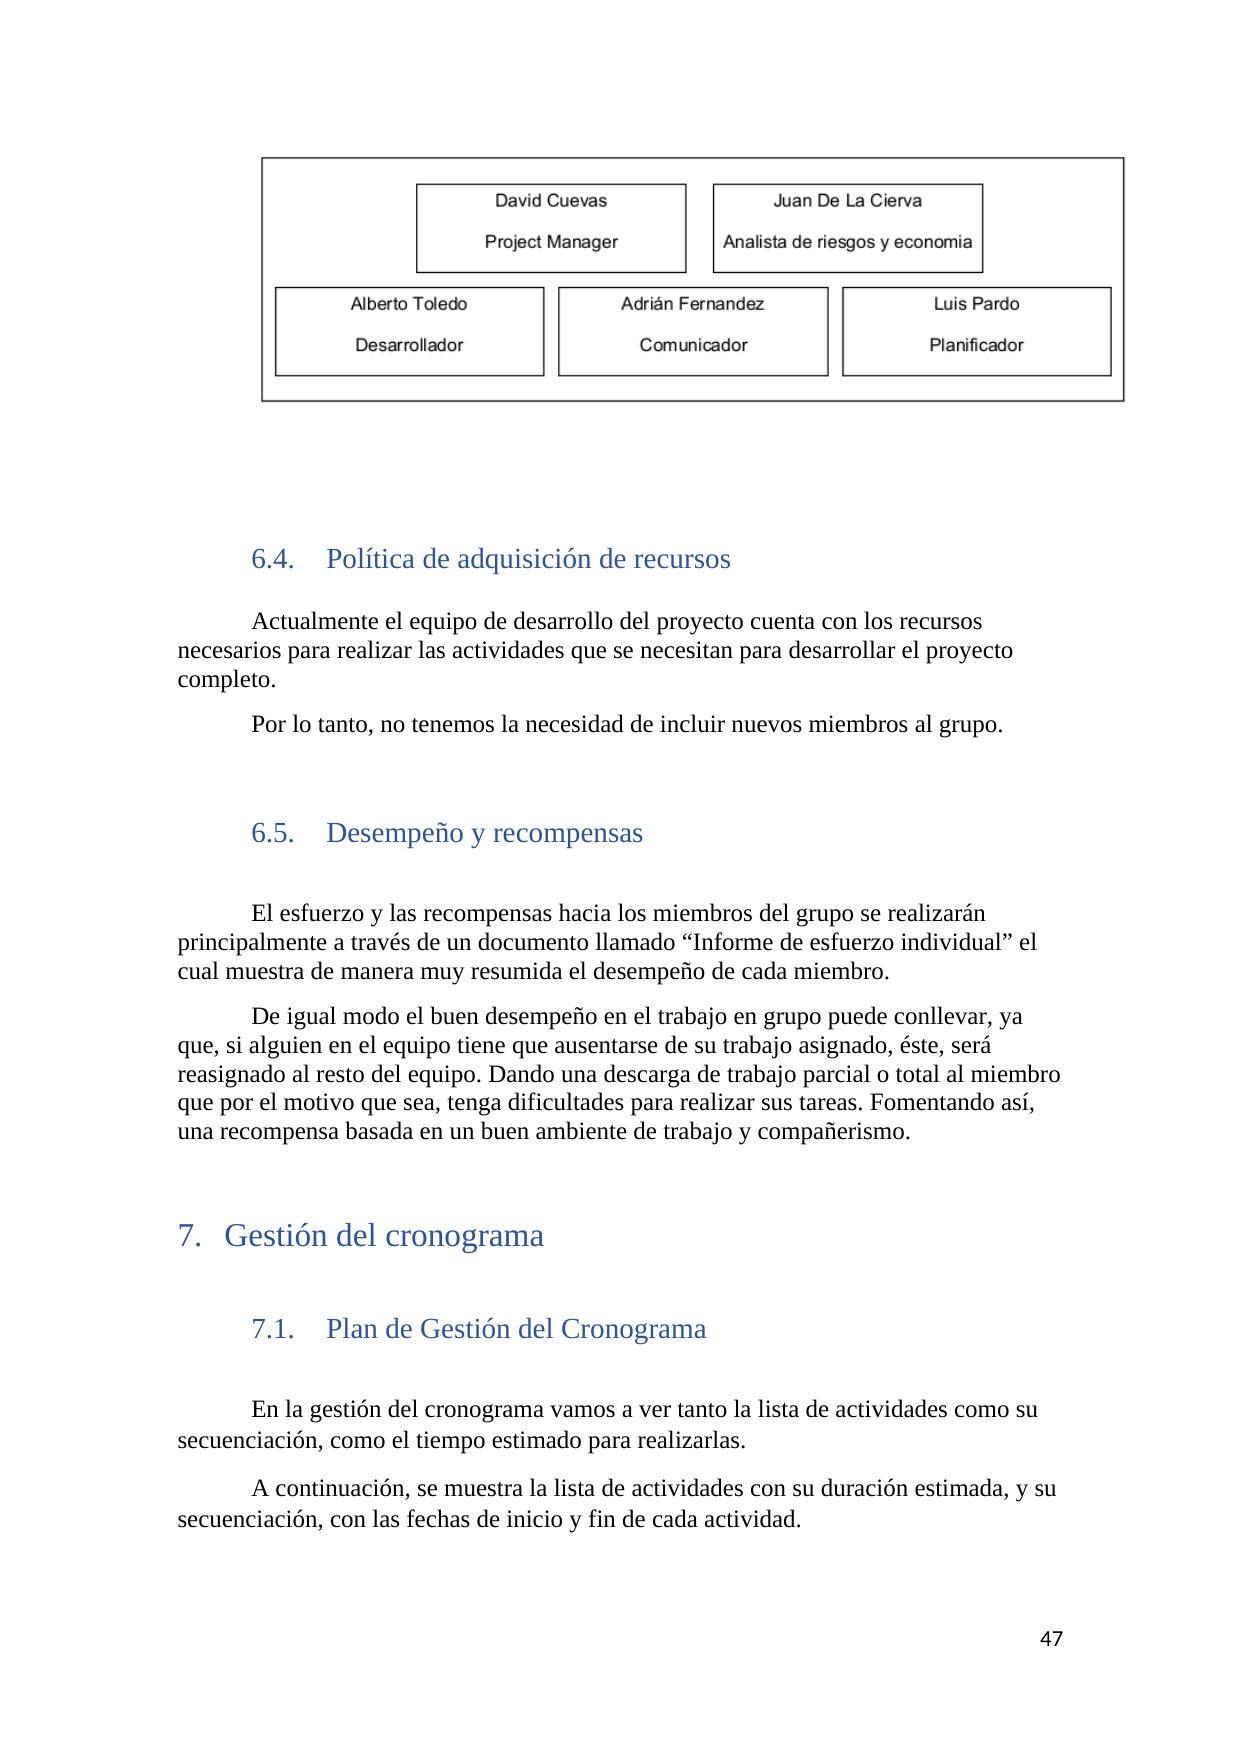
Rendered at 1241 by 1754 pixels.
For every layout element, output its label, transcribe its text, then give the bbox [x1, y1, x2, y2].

subtitle Gestión del cronograma [177, 1215, 1063, 1253]
subtitle Desempeño y recompensas [251, 815, 1063, 849]
picture [251, 147, 1137, 412]
text De igual modo el buen desempeño en el trabajo en grupo puede conllevar, ya que, si alguien en el equipo tiene que ausentarse de su trabajo asignado, éste, será reasignado al resto del equipo. Dando una descarga de trabajo parcial o total al miembro que por el motivo que sea, tenga dificultades para realizar sus tareas. Fomentando así, una recompensa basada en un buen ambiente de trabajo y compañerismo. [177, 1001, 1063, 1145]
subtitle Plan de Gestión del Cronograma [251, 1312, 1063, 1345]
text El esfuerzo y las recompensas hacia los miembros del grupo se realizarán principalmente a través de un documento llamado “Informe de esfuerzo individual” el cual muestra de manera muy resumida el desempeño de cada miembro. [177, 898, 1063, 984]
text A continuación, se muestra la lista de actividades con su duración estimada, y su secuenciación, con las fechas de inicio y fin de cada actividad. [177, 1473, 1063, 1533]
text Por lo tanto, no tenemos la necesidad de incluir nuevos miembros al grupo. [177, 709, 1063, 738]
text En la gestión del cronograma vamos a ver tanto la lista de actividades como su secuenciación, como el tiempo estimado para realizarlas. [177, 1394, 1063, 1454]
text Actualmente el equipo de desarrollo del proyecto cuenta con los recursos necesarios para realizar las actividades que se necesitan para desarrollar el proyecto completo. [177, 606, 1063, 692]
subtitle Política de adquisición de recursos [251, 541, 1063, 575]
